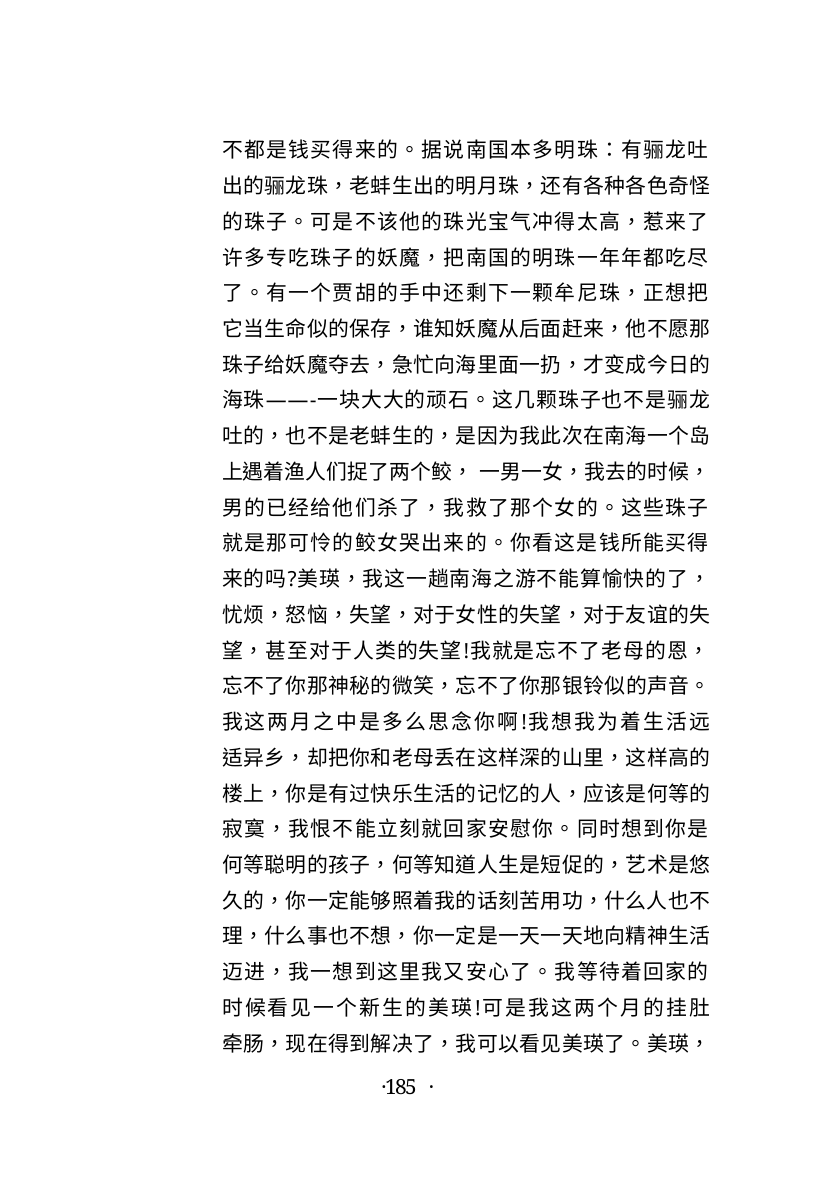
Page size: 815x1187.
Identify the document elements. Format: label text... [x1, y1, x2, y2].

text 不都是钱买得来的。据说南国本多明珠：有骊龙吐 出的骊龙珠，老蚌生出的明月珠，还有各种各色奇怪 的珠子。可是不该他的珠光宝气冲得太高，惹来了 许多专吃珠子的妖魔，把南国的明珠一年年都吃尽 了。有一个贾胡的手中还剩下一颗牟尼珠，正想把 它当生命似的保存，谁知妖魔从后面赶来，他不愿那 珠子给妖魔夺去，急忙向海里面一扔，才变成今日的 海珠——-一块大大的顽石。这几颗珠子也不是骊龙 吐的，也不是老蚌生的，是因为我此次在南海一个岛 上遇着渔人们捉了两个鲛， 一男一女，我去的时候， 男的已经给他们杀了，我救了那个女的。这些珠子 就是那可怜的鲛女哭出来的。你看这是钱所能买得 来的吗?美瑛，我这一趟南海之游不能算愉快的了， 忧烦，怒恼，失望，对于女性的失望，对于友谊的失 望，甚至对于人类的失望!我就是忘不了老母的恩， 忘不了你那神秘的微笑，忘不了你那银铃似的声音。 我这两月之中是多么思念你啊!我想我为着生活远 适异乡，却把你和老母丢在这样深的山里，这样高的 楼上，你是有过快乐生活的记忆的人，应该是何等的 寂寞，我恨不能立刻就回家安慰你。同时想到你是 何等聪明的孩子，何等知道人生是短促的，艺术是悠 久的，你一定能够照着我的话刻苦用功，什么人也不 理，什么事也不想，你一定是一天一天地向精神生活 迈进，我一想到这里我又安心了。我等待着回家的 时候看见一个新生的美瑛!可是我这两个月的挂肚 牵肠，现在得到解决了，我可以看见美瑛了。美瑛， [222, 136, 711, 1057]
